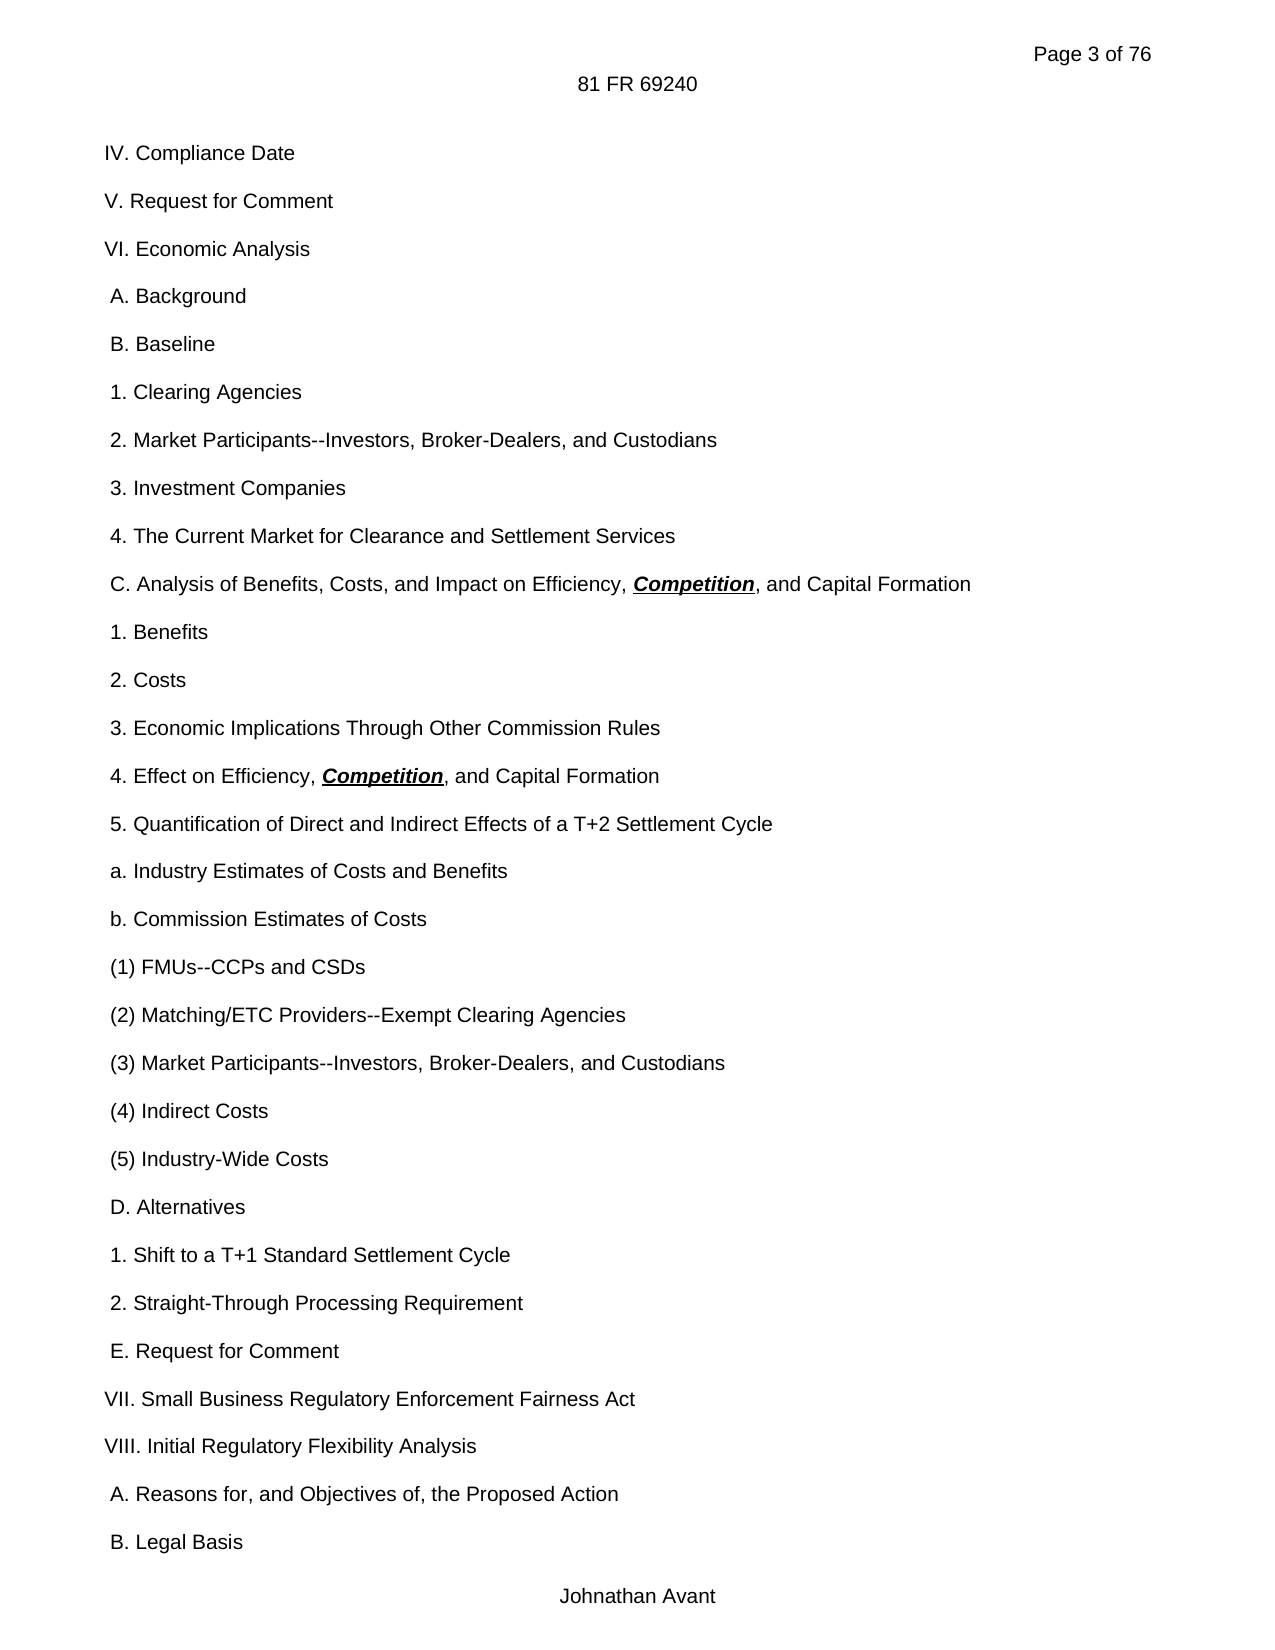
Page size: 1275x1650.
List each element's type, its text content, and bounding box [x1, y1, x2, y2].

text (1) FMUs--CCPs and CSDs [104, 952, 1171, 979]
text V. Request for Comment [104, 185, 1171, 212]
text 1. Clearing Agencies [104, 377, 1171, 404]
text VIII. Initial Regulatory Flexibility Analysis [104, 1431, 1171, 1458]
text (2) Matching/ETC Providers--Exempt Clearing Agencies [104, 1000, 1171, 1027]
text a. Industry Estimates of Costs and Benefits [104, 856, 1171, 883]
text 2. Straight-Through Processing Requirement [104, 1287, 1171, 1314]
text 2. Costs [104, 664, 1171, 692]
text 1. Benefits [104, 617, 1171, 644]
text IV. Compliance Date [104, 137, 1171, 164]
text 4. Effect on Efficiency, Competition, and Capital Formation [104, 760, 1171, 787]
text VII. Small Business Regulatory Enforcement Fairness Act [104, 1383, 1171, 1410]
text (3) Market Participants--Investors, Broker-Dealers, and Custodians [104, 1048, 1171, 1075]
text 3. Investment Companies [104, 473, 1171, 500]
text E. Request for Comment [104, 1335, 1171, 1362]
text (4) Indirect Costs [104, 1096, 1171, 1123]
text D. Alternatives [104, 1192, 1171, 1219]
text b. Commission Estimates of Costs [104, 904, 1171, 931]
text A. Background [104, 281, 1171, 308]
text 5. Quantification of Direct and Indirect Effects of a T+2 Settlement Cycle [104, 808, 1171, 835]
text B. Baseline [104, 329, 1171, 356]
text 1. Shift to a T+1 Standard Settlement Cycle [104, 1239, 1171, 1267]
text B. Legal Basis [104, 1527, 1171, 1554]
text C. Analysis of Benefits, Costs, and Impact on Efficiency, Competition, and Capital Formation [104, 569, 1171, 596]
text 3. Economic Implications Through Other Commission Rules [104, 712, 1171, 739]
text 4. The Current Market for Clearance and Settlement Services [104, 521, 1171, 548]
text VI. Economic Analysis [104, 233, 1171, 260]
text 2. Market Participants--Investors, Broker-Dealers, and Custodians [104, 425, 1171, 452]
text (5) Industry-Wide Costs [104, 1144, 1171, 1171]
text A. Reasons for, and Objectives of, the Proposed Action [104, 1479, 1171, 1506]
